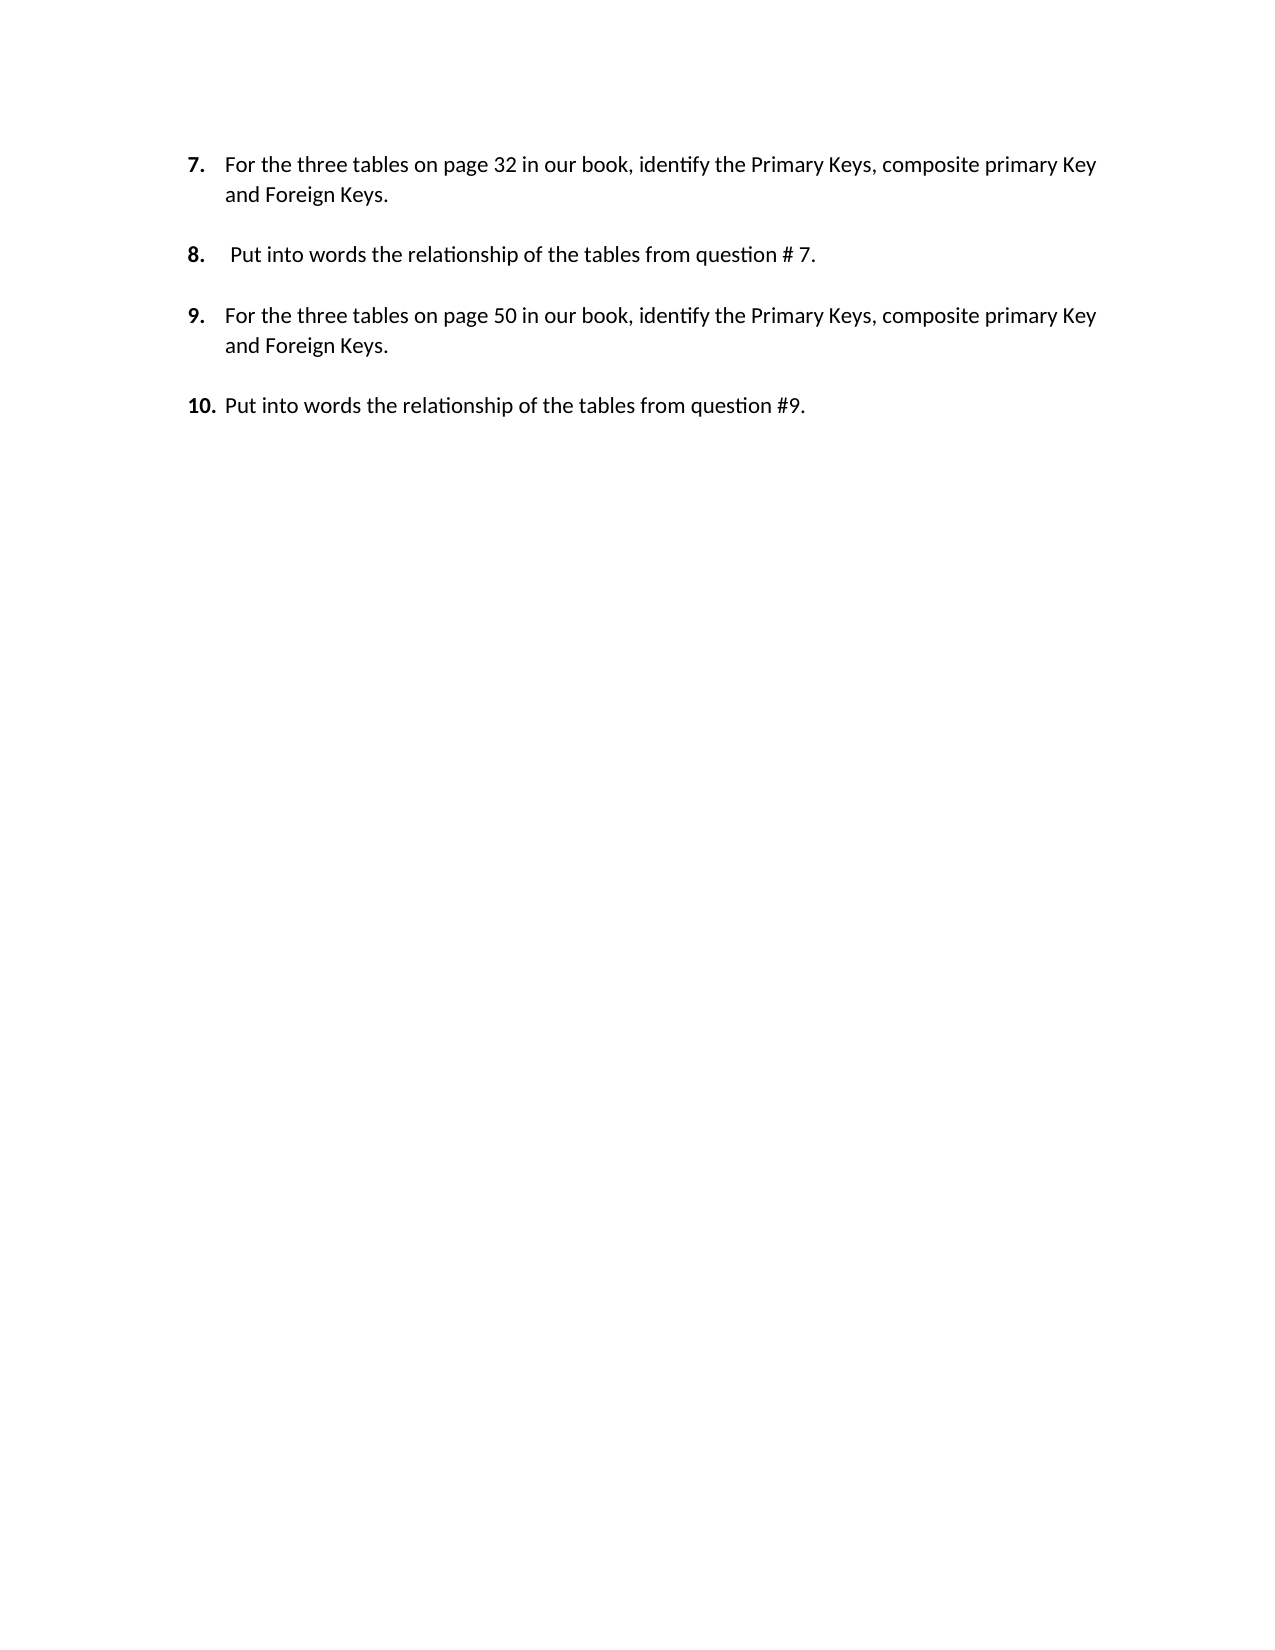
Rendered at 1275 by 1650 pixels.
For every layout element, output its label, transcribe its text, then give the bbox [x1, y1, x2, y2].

list For the three tables on page 32 in our book, identify the Primary Keys, composite primary Key and Foreign Keys. [187, 150, 1125, 238]
list Put into words the relationship of the tables from question # 7. [187, 241, 1125, 299]
list Put into words the relationship of the tables from question #9. [187, 392, 1125, 420]
list For the three tables on page 50 in our book, identify the Primary Keys, composite primary Key and Foreign Keys. [187, 301, 1125, 389]
